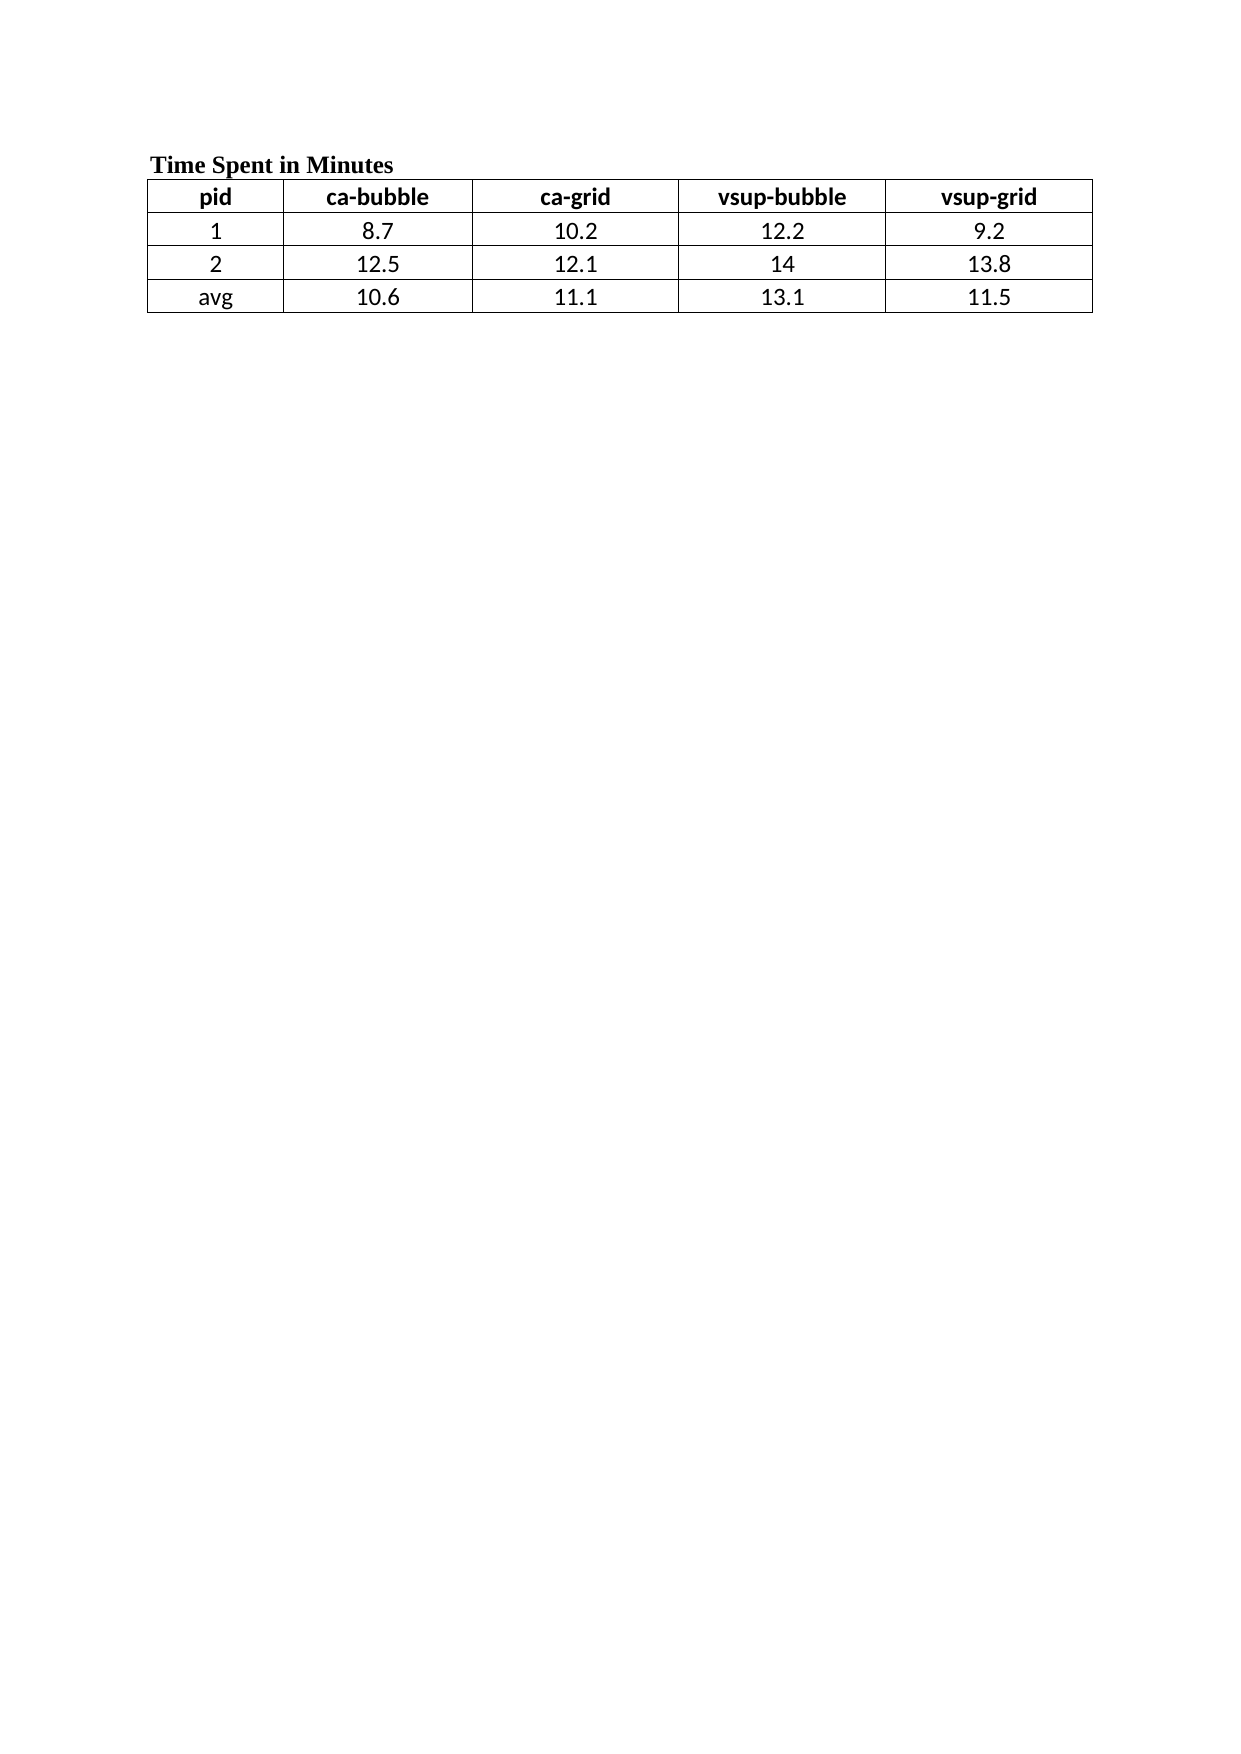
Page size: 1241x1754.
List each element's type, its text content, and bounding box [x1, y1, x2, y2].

table_header ca-bubble [284, 180, 472, 212]
table_cell 8.7 [284, 213, 472, 245]
table_cell 13.8 [886, 246, 1092, 279]
table_cell 2 [148, 246, 283, 279]
table_cell 14 [679, 246, 885, 279]
table_cell 10.2 [473, 213, 678, 245]
text Time Spent in Minutes [150, 150, 1090, 179]
table_cell 12.5 [284, 246, 472, 279]
table_cell 9.2 [886, 213, 1092, 245]
table_header pid [148, 180, 283, 212]
table_cell 12.1 [473, 246, 678, 279]
table_cell 1 [148, 213, 283, 245]
table_cell 13.1 [679, 280, 885, 312]
table_header ca-grid [473, 180, 678, 212]
table_cell 12.2 [679, 213, 885, 245]
table_cell avg [148, 280, 283, 312]
table_cell 10.6 [284, 280, 472, 312]
table_cell 11.1 [473, 280, 678, 312]
table_header vsup-grid [886, 180, 1092, 212]
table_header vsup-bubble [679, 180, 885, 212]
table_cell 11.5 [886, 280, 1092, 312]
